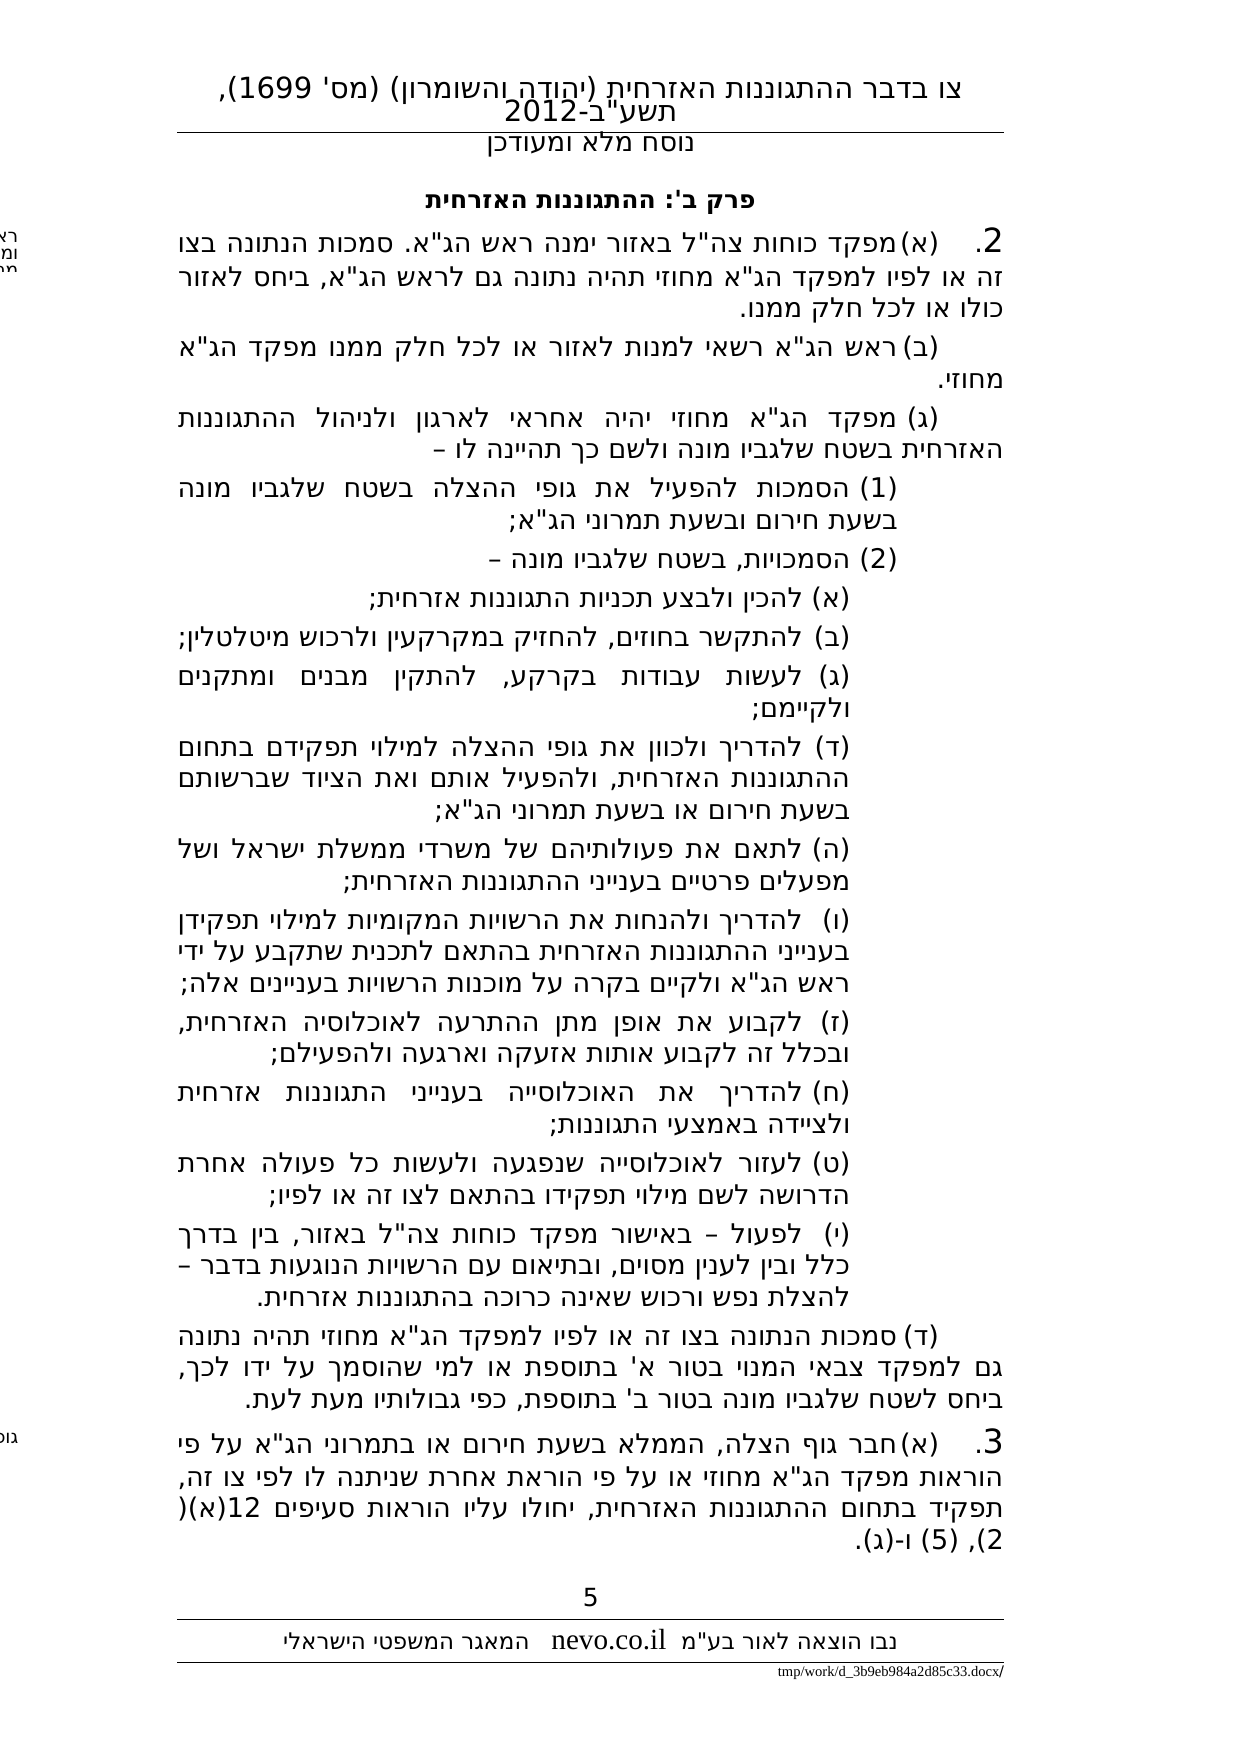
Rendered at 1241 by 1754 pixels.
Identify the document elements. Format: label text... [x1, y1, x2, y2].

text (ג) לעשות עבודות בקרקע, להתקין מבנים ומתקנים ולקיימם; [177, 661, 851, 724]
text 3. (א) חבר גוף הצלה, הממלא בשעת חירום או בתמרוני הג"א על פי הוראות מפקד הג"א מחוזי או על פי הוראת אחרת שניתנה לו לפי צו זה, תפקיד בתחום ההתגוננות האזרחית, יחולו עליו הוראות סעיפים 12(א)(2), (5) ו-(ג). [177, 1422, 1004, 1556]
text (ז) לקבוע את אופן מתן ההתרעה לאוכלוסיה האזרחית, ובכלל זה לקבוע אותות אזעקה וארגעה ולהפעילם; [177, 1006, 851, 1069]
text (ו) להדריך ולהנחות את הרשויות המקומיות למילוי תפקידן בענייני ההתגוננות האזרחית בהתאם לתכנית שתקבע על ידי ראש הג"א ולקיים בקרה על מוכנות הרשויות בעניינים אלה; [177, 904, 851, 999]
text (ד) להדריך ולכוון את גופי ההצלה למילוי תפקידם בתחום ההתגוננות האזרחית, ולהפעיל אותם ואת הציוד שברשותם בשעת חירום או בשעת תמרוני הג"א; [177, 731, 851, 826]
text (ב) להתקשר בחוזים, להחזיק במקרקעין ולרכוש מיטלטלין; [177, 621, 851, 653]
text (ד) סמכות הנתונה בצו זה או לפיו למפקד הג"א מחוזי תהיה נתונה גם למפקד צבאי המנוי בטור א' בתוספת או למי שהוסמך על ידו לכך, ביחס לשטח שלגביו מונה בטור ב' בתוספת, כפי גבולותיו מעת לעת. [177, 1320, 1004, 1415]
text (ג) מפקד הג"א מחוזי יהיה אחראי לארגון ולניהול ההתגוננות האזרחית בשטח שלגביו מונה ולשם כך תהיינה לו – [177, 402, 1004, 465]
text פרק ב': ההתגוננות האזרחית [177, 185, 1004, 214]
text (1) הסמכות להפעיל את גופי ההצלה בשטח שלגביו מונה בשעת חירום ובשעת תמרוני הג"א; [177, 473, 898, 536]
text 2. (א) מפקד כוחות צה"ל באזור ימנה ראש הג"א. סמכות הנתונה בצו זה או לפיו למפקד הג"א מחוזי תהיה נתונה גם לראש הג"א, ביחס לאזור כולו או לכל חלק ממנו. [177, 222, 1004, 324]
text (א) להכין ולבצע תכניות התגוננות אזרחית; [177, 582, 851, 614]
text (ה) לתאם את פעולותיהם של משרדי ממשלת ישראל ושל מפעלים פרטיים בענייני ההתגוננות האזרחית; [177, 833, 851, 896]
text (ט) לעזור לאוכלוסייה שנפגעה ולעשות כל פעולה אחרת הדרושה לשם מילוי תפקידו בהתאם לצו זה או לפיו; [177, 1147, 851, 1211]
text (2) הסמכויות, בשטח שלגביו מונה – [177, 543, 898, 575]
text (ח) להדריך את האוכלוסייה בענייני התגוננות אזרחית ולציידה באמצעי התגוננות; [177, 1077, 851, 1140]
text (י) לפעול – באישור מפקד כוחות צה"ל באזור, בין בדרך כלל ובין לענין מסוים, ובתיאום עם הרשויות הנוגעות בדבר – להצלת נפש ורכוש שאינה כרוכה בהתגוננות אזרחית. [177, 1218, 851, 1313]
text (ב) ראש הג"א רשאי למנות לאזור או לכל חלק ממנו מפקד הג"א מחוזי. [177, 331, 1004, 394]
